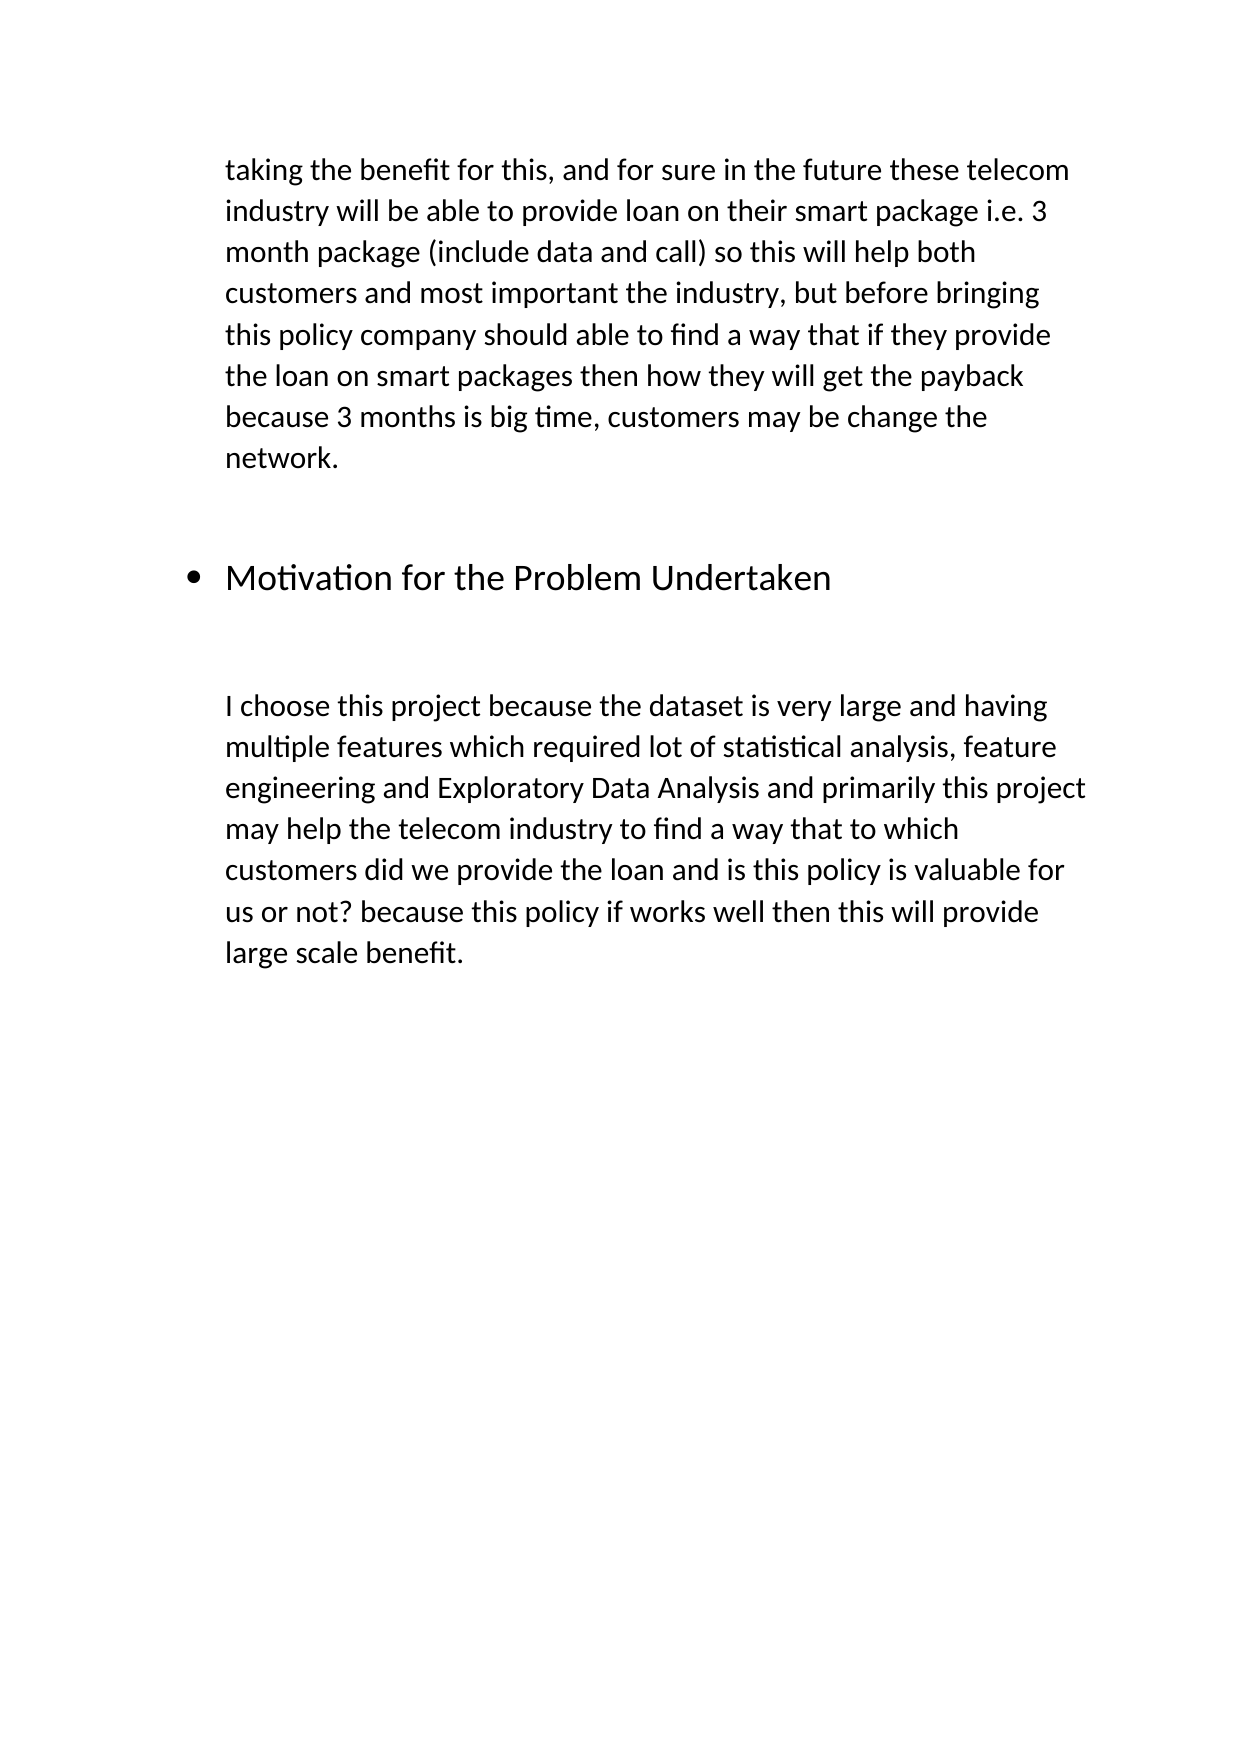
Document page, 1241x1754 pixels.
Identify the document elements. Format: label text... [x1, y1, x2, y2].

list Motivation for the Problem Undertaken [187, 554, 1090, 599]
list I choose this project because the dataset is very large and having multiple features which required lot of statistical analysis, feature engineering and Exploratory Data Analysis and primarily this project may help the telecom industry to find a way that to which customers did we provide the loan and is this policy is valuable for us or not? because this policy if works well then this will provide large scale benefit. [225, 686, 1090, 971]
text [225, 150, 1090, 476]
